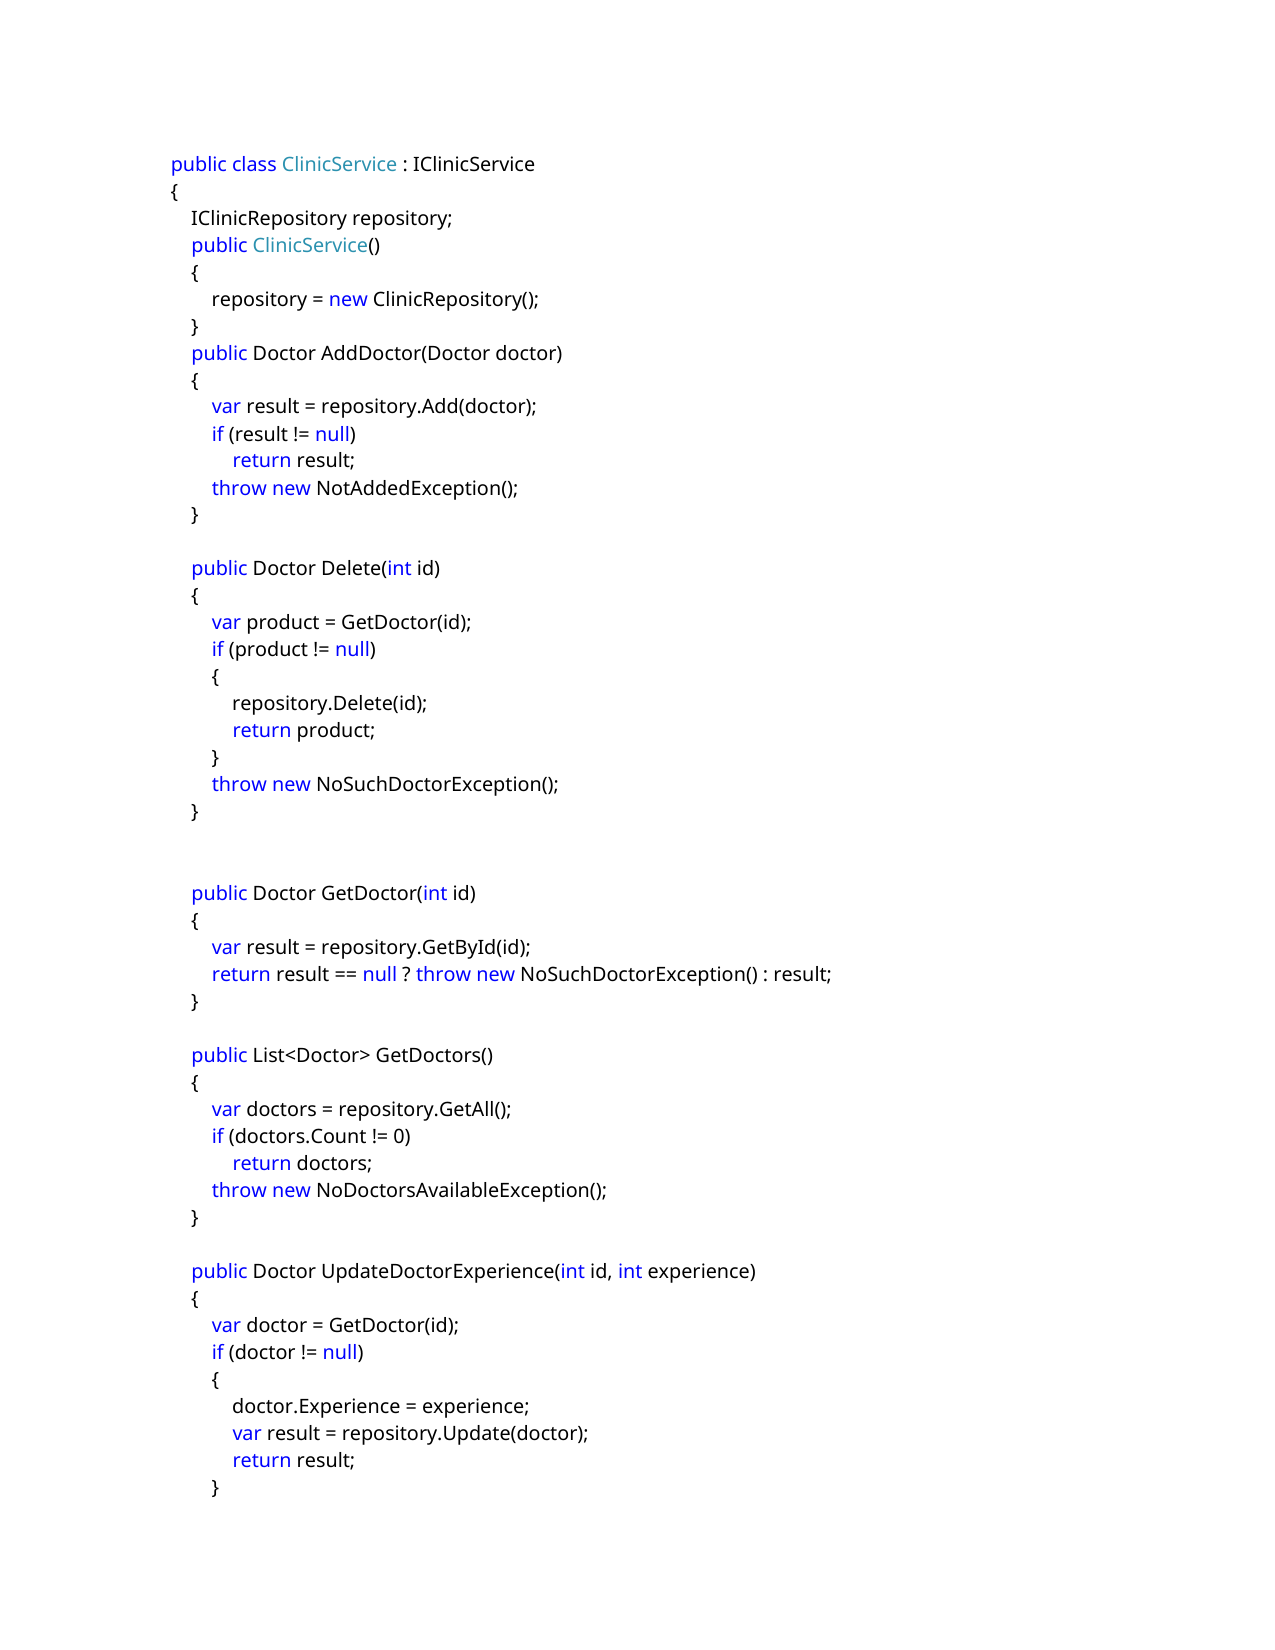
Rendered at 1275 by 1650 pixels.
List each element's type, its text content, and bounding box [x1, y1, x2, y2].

text } [150, 312, 1125, 339]
text public Doctor Delete(int id) [150, 555, 1125, 582]
text { [150, 366, 1125, 393]
text public Doctor UpdateDoctorExperience(int id, int experience) [150, 1257, 1125, 1284]
text return result; [150, 1446, 1125, 1473]
text var doctor = GetDoctor(id); [150, 1311, 1125, 1338]
text { [150, 1068, 1125, 1095]
text var product = GetDoctor(id); [150, 609, 1125, 636]
text public Doctor GetDoctor(int id) [150, 879, 1125, 906]
text repository.Delete(id); [150, 689, 1125, 717]
text { [150, 582, 1125, 609]
text return result == null ? throw new NoSuchDoctorException() : result; [150, 960, 1125, 987]
text return product; [150, 717, 1125, 743]
text return doctors; [150, 1149, 1125, 1176]
text { [150, 177, 1125, 204]
text public class ClinicService : IClinicService [150, 150, 1125, 177]
text if (result != null) [150, 420, 1125, 447]
text { [150, 258, 1125, 285]
text var result = repository.Update(doctor); [150, 1419, 1125, 1446]
text if (doctors.Count != 0) [150, 1122, 1125, 1149]
text repository = new ClinicRepository(); [150, 285, 1125, 312]
text var doctors = repository.GetAll(); [150, 1095, 1125, 1122]
text } [150, 797, 1125, 824]
text var result = repository.GetById(id); [150, 933, 1125, 960]
text if (doctor != null) [150, 1338, 1125, 1365]
text public List<Doctor> GetDoctors() [150, 1041, 1125, 1068]
text throw new NoSuchDoctorException(); [150, 771, 1125, 797]
text } [150, 501, 1125, 528]
text var result = repository.Add(doctor); [150, 393, 1125, 420]
text } [150, 1473, 1125, 1500]
text { [150, 1365, 1125, 1392]
text } [150, 1203, 1125, 1230]
text public Doctor AddDoctor(Doctor doctor) [150, 339, 1125, 366]
text IClinicRepository repository; [150, 204, 1125, 231]
text throw new NotAddedException(); [150, 474, 1125, 501]
text { [150, 663, 1125, 689]
text } [150, 987, 1125, 1014]
text } [150, 743, 1125, 771]
text if (product != null) [150, 636, 1125, 663]
text throw new NoDoctorsAvailableException(); [150, 1176, 1125, 1203]
text { [150, 906, 1125, 933]
text public ClinicService() [150, 231, 1125, 258]
text return result; [150, 447, 1125, 474]
text { [150, 1284, 1125, 1311]
text doctor.Experience = experience; [150, 1392, 1125, 1419]
